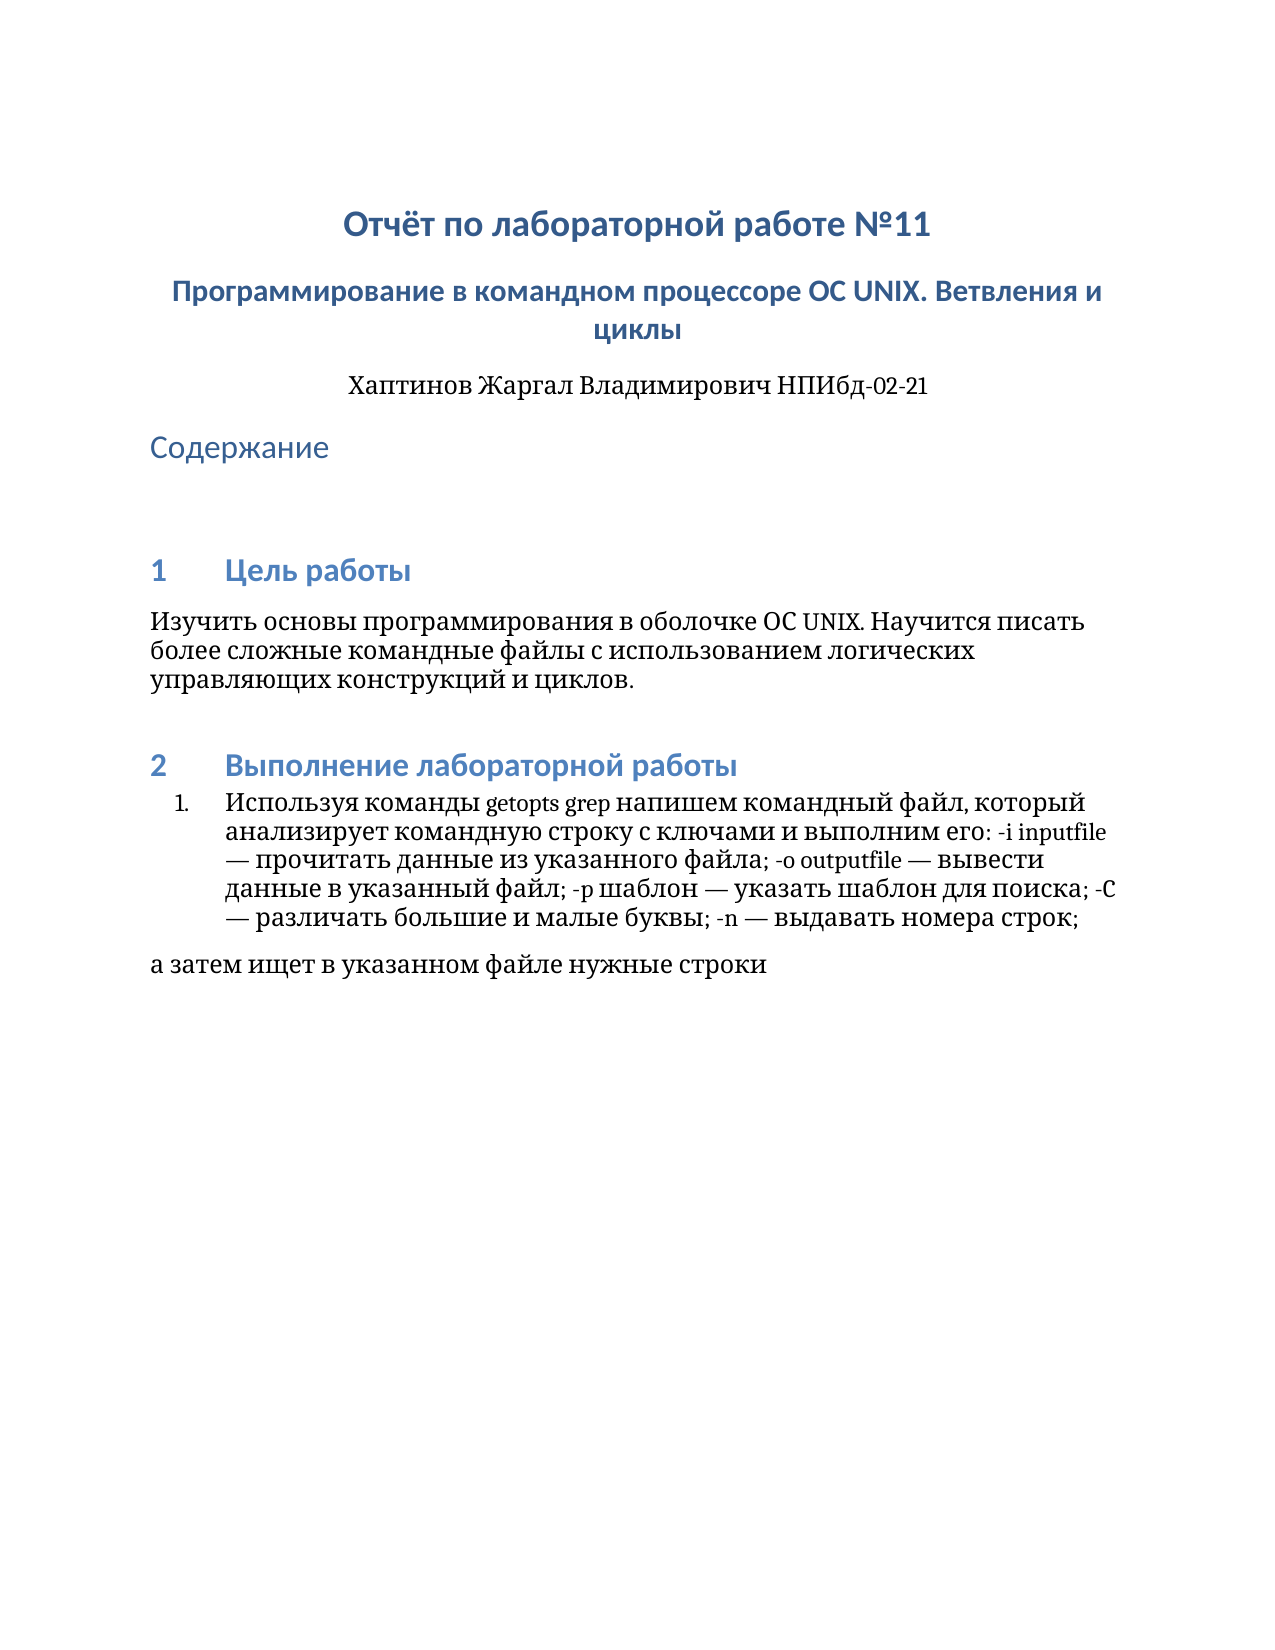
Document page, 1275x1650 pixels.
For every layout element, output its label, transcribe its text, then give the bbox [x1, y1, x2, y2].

text а затем ищет в указанном файле нужные строки [150, 951, 1125, 980]
list Используя команды getopts grep напишем командный файл, который анализирует командную строку с ключами и выполним его: -i inputfile — прочитать данные из указанного файла; -o outputfile — вывести данные в указанный файл; -p шаблон — указать шаблон для поиска; -C — различать большие и малые буквы; -n — выдавать номера строк; [175, 789, 1125, 932]
subtitle 1 Цель работы [150, 548, 1125, 589]
text Изучить основы программирования в оболочке ОС UNIX. Научится писать более сложные командные файлы с использованием логических управляющих конструкций и циклов. [150, 608, 1125, 694]
text Хаптинов Жаргал Владимирович НПИбд-02-21 [150, 372, 1125, 401]
title Отчёт по лабораторной работе №11 [150, 200, 1125, 246]
subtitle 2 Выполнение лабораторной работы [150, 744, 1125, 785]
subtitle Программирование в командном процессоре ОС UNIX. Ветвления и циклы [150, 271, 1125, 347]
